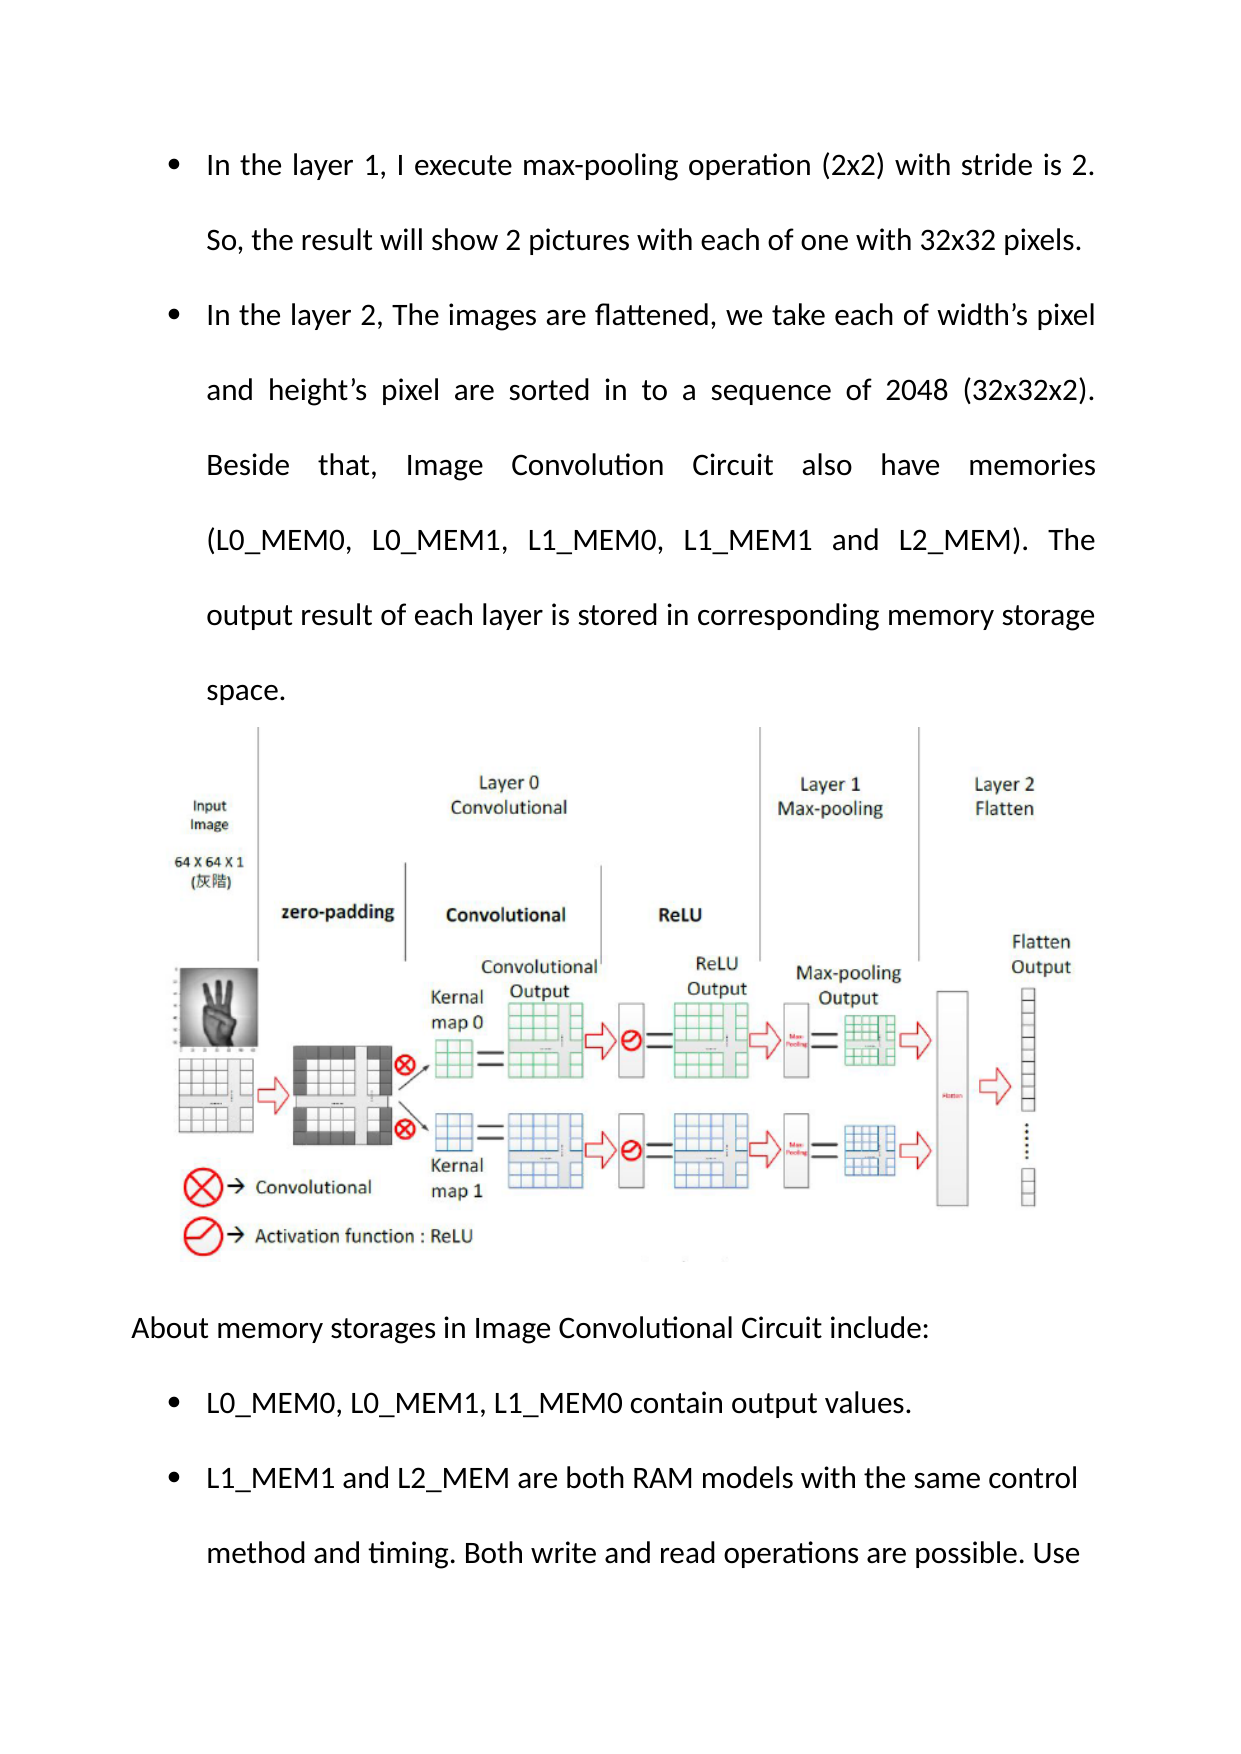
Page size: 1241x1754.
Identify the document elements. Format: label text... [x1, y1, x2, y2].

list L0_MEM0, L0_MEM1, L1_MEM0 contain output values. [169, 1364, 1097, 1439]
list In the layer 2, The images are flattened, we take each of width’s pixel and height’s pixel are sorted in to a sequence of 2048 (32x32x2). Beside that, Image Convolution Circuit also have memories (L0_MEM0, L0_MEM1, L1_MEM0, L1_MEM1 and L2_MEM). The output result of each layer is stored in corresponding memory storage space. [169, 277, 1097, 727]
picture [142, 727, 1086, 1262]
text About memory storages in Image Convolutional Circuit include: [131, 1289, 1097, 1364]
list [169, 1439, 1097, 1589]
list In the layer 1, I execute max-pooling operation (2x2) with stride is 2. So, the result will show 2 pictures with each of one with 32x32 pixels. [169, 127, 1097, 277]
